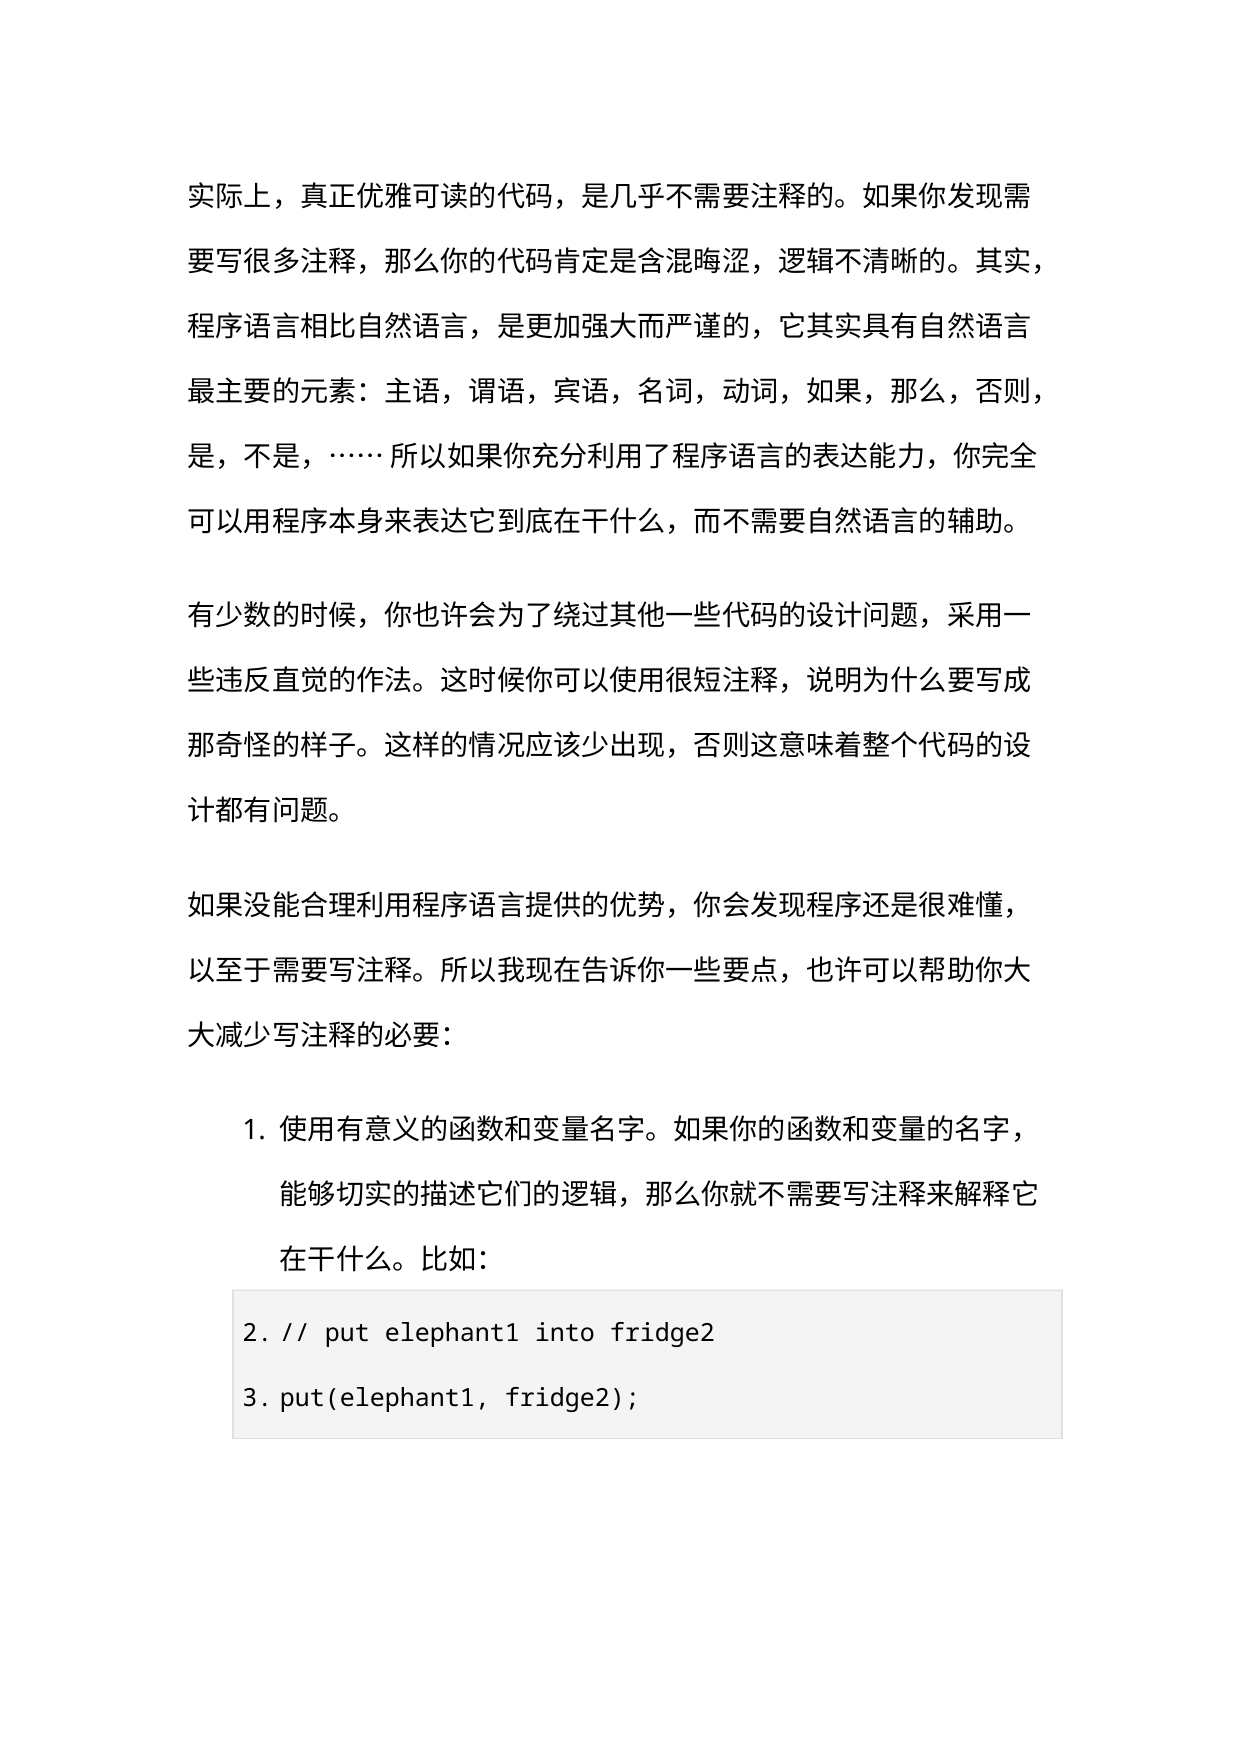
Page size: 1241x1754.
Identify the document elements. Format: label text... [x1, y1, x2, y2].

list put(elephant1, fridge2); [234, 1354, 1061, 1438]
text 有少数的时候，你也许会为了绕过其他一些代码的设计问题，采用一些违反直觉的作法。这时候你可以使用很短注释，说明为什么要写成那奇怪的样子。这样的情况应该少出现，否则这意味着整个代码的设计都有问题。 [187, 581, 1053, 841]
text 如果没能合理利用程序语言提供的优势，你会发现程序还是很难懂，以至于需要写注释。所以我现在告诉你一些要点，也许可以帮助你大大减少写注释的必要： [187, 870, 1053, 1065]
text 实际上，真正优雅可读的代码，是几乎不需要注释的。如果你发现需要写很多注释，那么你的代码肯定是含混晦涩，逻辑不清晰的。其实，程序语言相比自然语言，是更加强大而严谨的，它其实具有自然语言最主要的元素：主语，谓语，宾语，名词，动词，如果，那么，否则，是，不是，…… 所以如果你充分利用了程序语言的表达能力，你完全可以用程序本身来表达它到底在干什么，而不需要自然语言的辅助。 [187, 162, 1053, 552]
list // put elephant1 into fridge2 [234, 1291, 1061, 1354]
list 使用有意义的函数和变量名字。如果你的函数和变量的名字，能够切实的描述它们的逻辑，那么你就不需要写注释来解释它在干什么。比如： [242, 1094, 1053, 1289]
